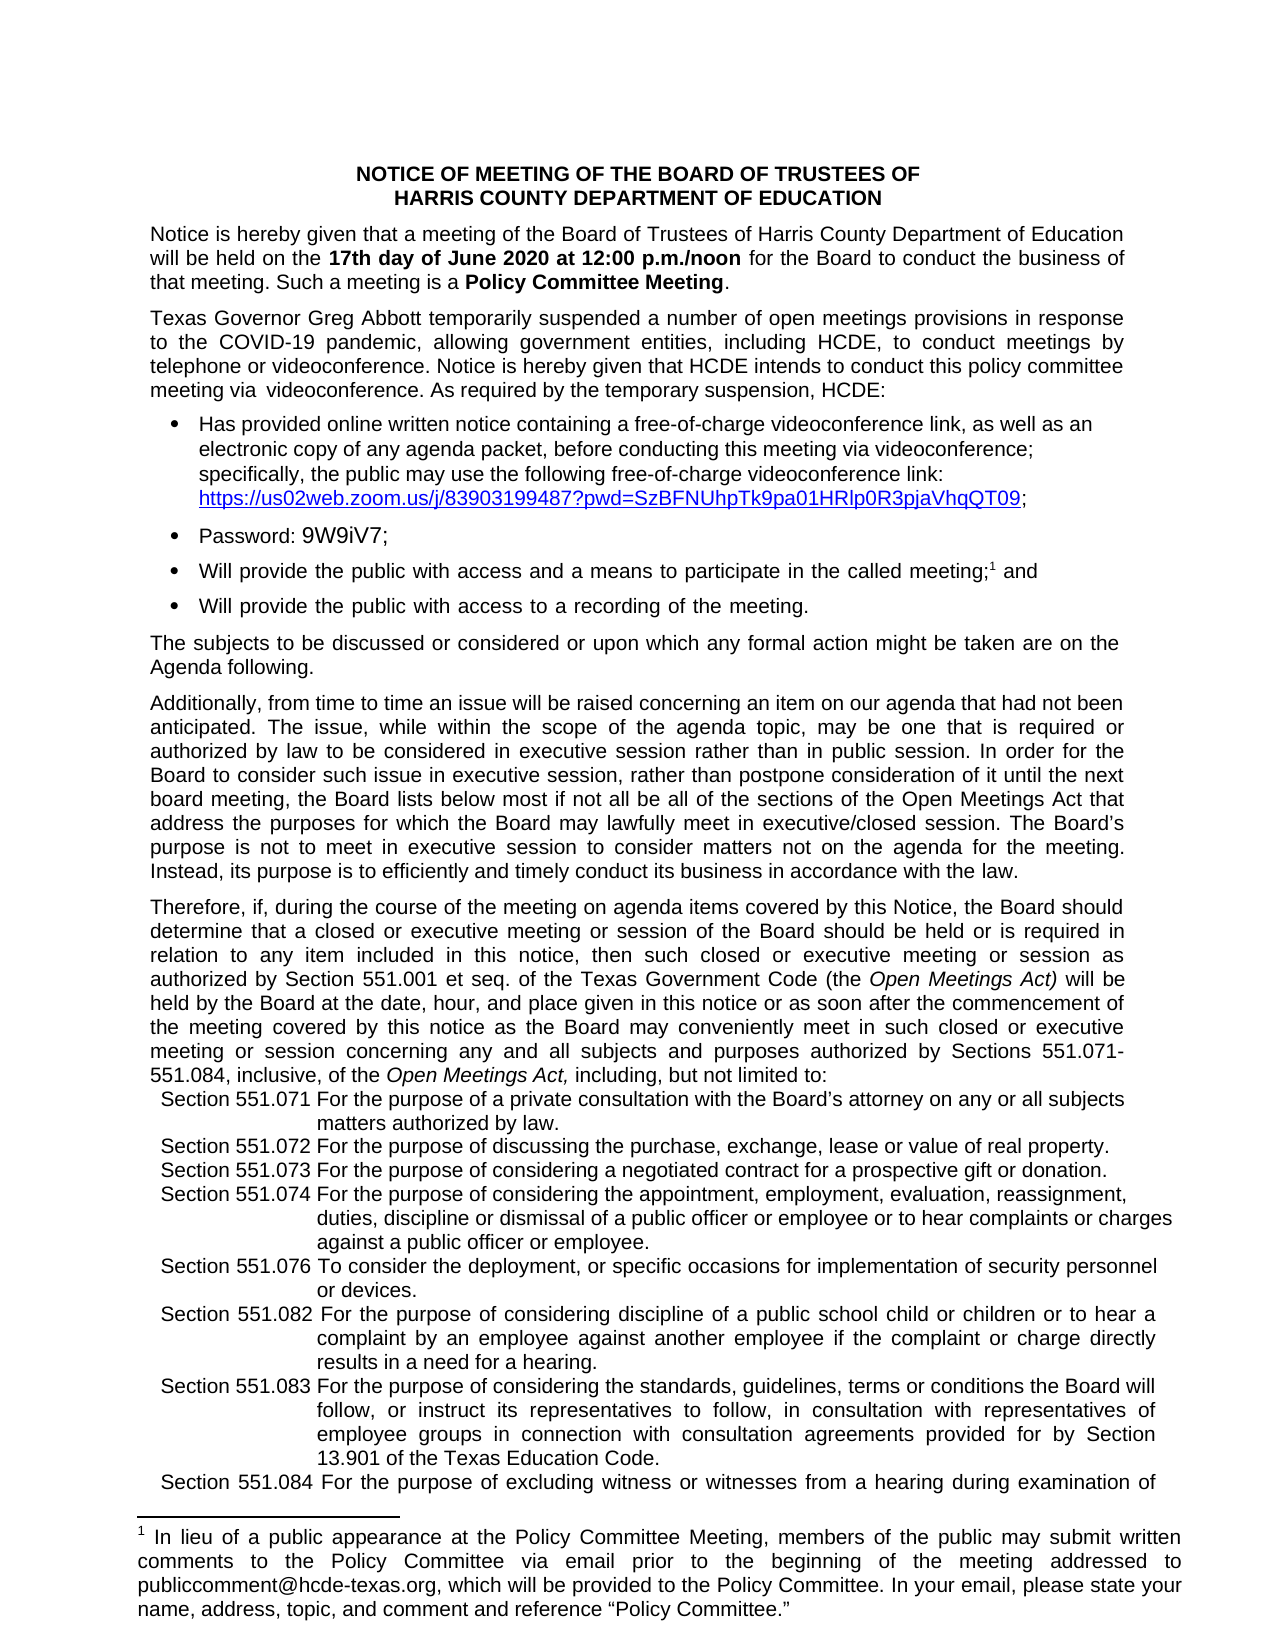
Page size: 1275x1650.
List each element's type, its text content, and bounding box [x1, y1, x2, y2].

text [160, 1470, 1157, 1494]
text Section 551.071 For the purpose of a private consultation with the Board’s attorney on any or all subjects matters authorized by law. [160, 1086, 1183, 1134]
list Password: 9W9iV7; [171, 522, 1109, 548]
text Therefore, if, during the course of the meeting on agenda items covered by this Notice, the Board should determine that a closed or executive meeting or session of the Board should be held or is required in relation to any item included in this notice, then such closed or executive meeting or session as authorized by Section 551.001 et seq. of the Texas Government Code (the Open Meetings Act) will be held by the Board at the date, hour, and place given in this notice or as soon after the commencement of the meeting covered by this notice as the Board may conveniently meet in such closed or executive meeting or session concerning any and all subjects and purposes authorized by Sections 551.071- 551.084, inclusive, of the Open Meetings Act, including, but not limited to: [150, 895, 1126, 1086]
text The subjects to be discussed or considered or upon which any formal action might be taken are on the Agenda following. [150, 631, 1121, 679]
text Section 551.082 For the purpose of considering discipline of a public school child or children or to hear a complaint by an employee against another employee if the complaint or charge directly results in a need for a hearing. [160, 1302, 1157, 1374]
text Additionally, from time to time an issue will be raised concerning an item on our agenda that had not been anticipated. The issue, while within the scope of the agenda topic, may be one that is required or authorized by law to be considered in executive session rather than in public session. In order for the Board to consider such issue in executive session, rather than postpone consideration of it until the next board meeting, the Board lists below most if not all be all of the sections of the Open Meetings Act that address the purposes for which the Board may lawfully meet in executive/closed session. The Board’s purpose is not to meet in executive session to consider matters not on the agenda for the meeting. Instead, its purpose is to efficiently and timely conduct its business in accordance with the law. [150, 691, 1126, 883]
list Will provide the public with access and a means to participate in the called meeting; and [171, 559, 1183, 583]
list Will provide the public with access to a recording of the meeting. [171, 594, 1183, 618]
text duties, discipline or dismissal of a public officer or employee or to hear complaints or charges against a public officer or employee. [317, 1206, 1183, 1254]
text Notice is hereby given that a meeting of the Board of Trustees of Harris County Department of Education will be held on the 17th day of June 2020 at 12:00 p.m./noon for the Board to conduct the business of that meeting. Such a meeting is a Policy Committee Meeting. [150, 222, 1126, 294]
text Section 551.072 For the purpose of discussing the purchase, exchange, lease or value of real property. Section 551.073 For the purpose of considering a negotiated contract for a prospective gift or donation. Section 551.074 For the purpose of considering the appointment, employment, evaluation, reassignment, [160, 1134, 1183, 1206]
text Section 551.076 To consider the deployment, or specific occasions for implementation of security personnel or devices. [160, 1254, 1157, 1302]
list Has provided online written notice containing a free-of-charge videoconference link, as well as an electronic copy of any agenda packet, before conducting this meeting via videoconference; specifically, the public may use the following free-of-charge videoconference link: https://us02web.zoom.us/j/83903199487?pwd=SzBFNUhpTk9pa01HRlp0R3pjaVhqQT09; [171, 412, 1109, 510]
text Section 551.083 For the purpose of considering the standards, guidelines, terms or conditions the Board will follow, or instruct its representatives to follow, in consultation with representatives of employee groups in connection with consultation agreements provided for by Section 13.901 of the Texas Education Code. [160, 1374, 1157, 1470]
text NOTICE OF MEETING OF THE BOARD OF TRUSTEES OF HARRIS COUNTY DEPARTMENT OF EDUCATION [356, 162, 998, 210]
text Texas Governor Greg Abbott temporarily suspended a number of open meetings provisions in response to the COVID-19 pandemic, allowing government entities, including HCDE, to conduct meetings by telephone or videoconference. Notice is hereby given that HCDE intends to conduct this policy committee meeting via videoconference. As required by the temporary suspension, HCDE: [150, 306, 1126, 401]
